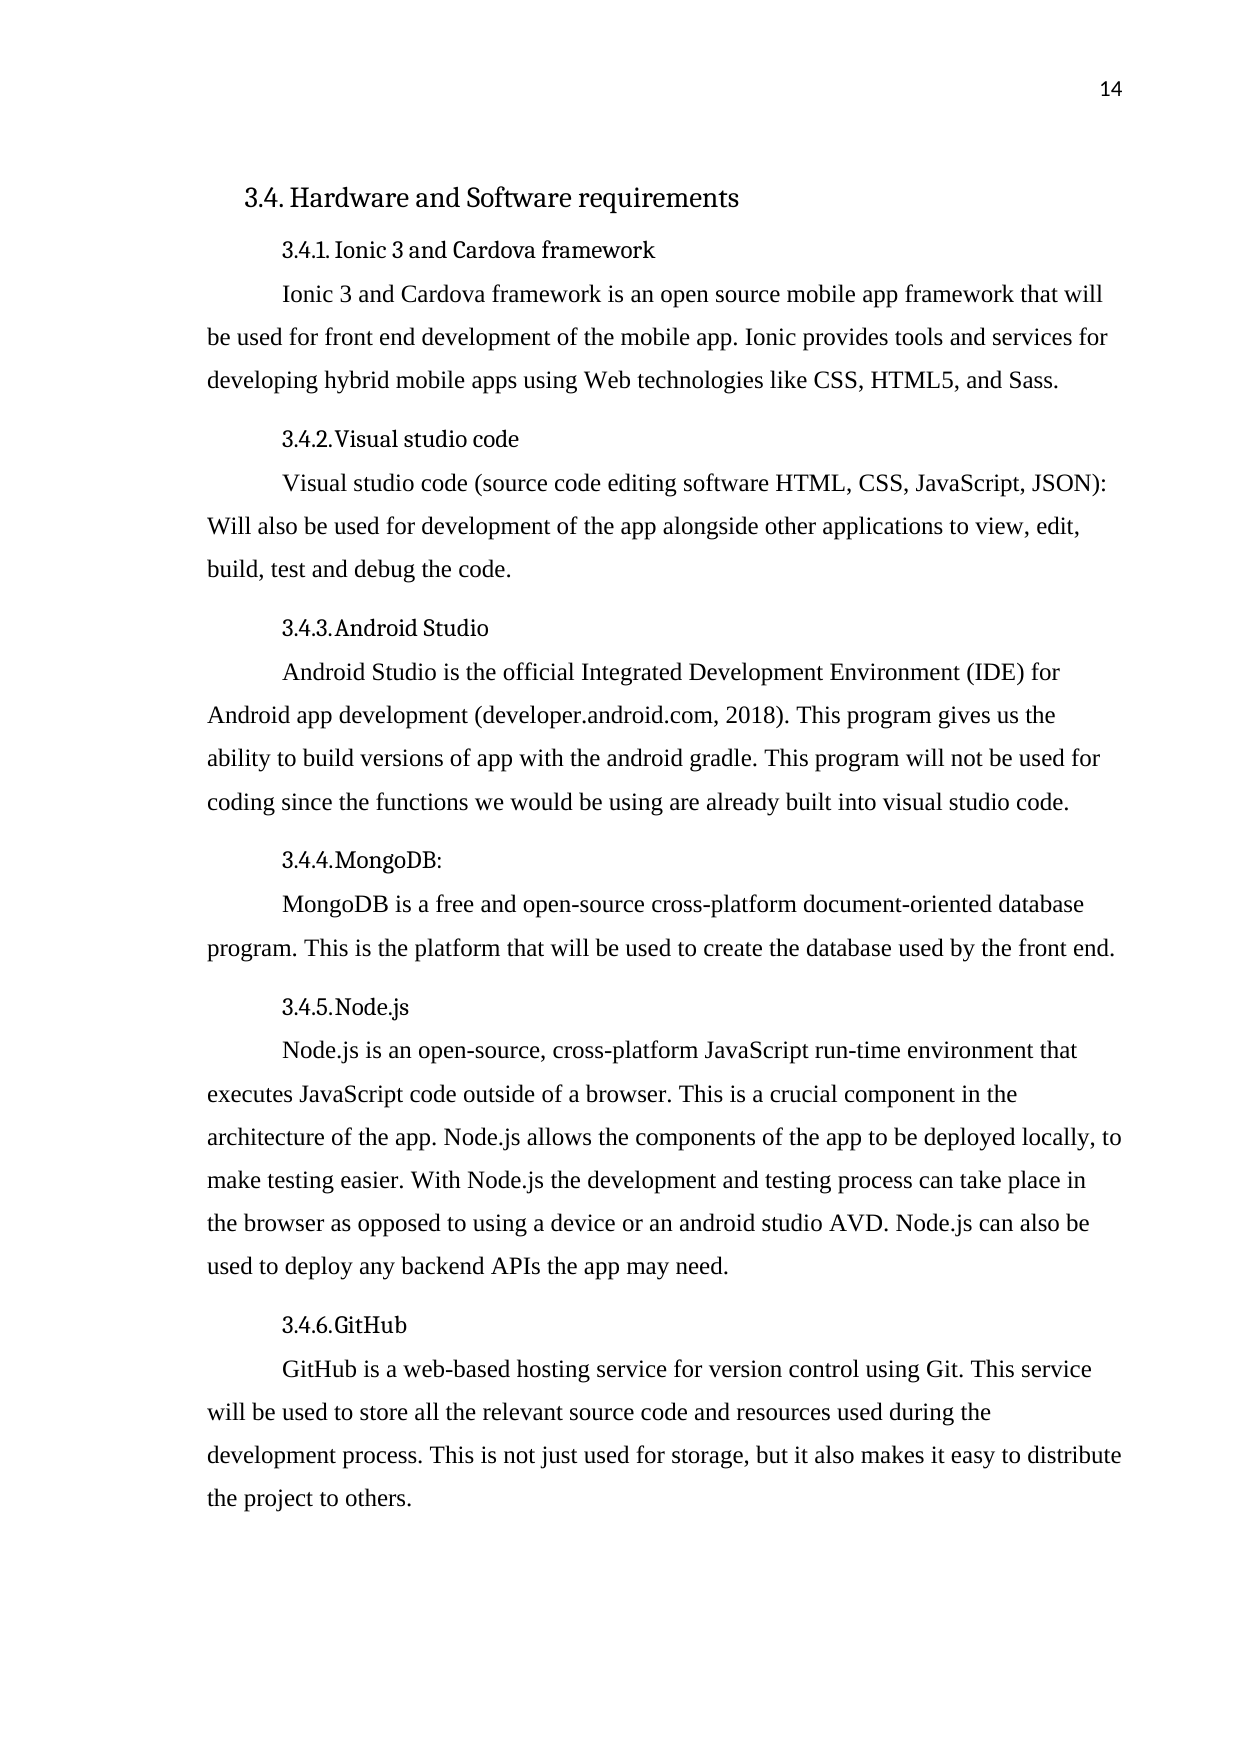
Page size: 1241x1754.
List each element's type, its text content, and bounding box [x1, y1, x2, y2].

text Android Studio is the official Integrated Development Environment (IDE) for Android app development (developer.android.com, 2018). This program gives us the ability to build versions of app with the android gradle. This program will not be used for coding since the functions we would be using are already built into visual studio code. [207, 657, 1122, 815]
text GitHub is a web-based hosting service for version control using Git. This service will be used to store all the relevant source code and resources used during the development process. This is not just used for storage, but it also makes it easy to distribute the project to others. [207, 1354, 1122, 1512]
text Visual studio code (source code editing software HTML, CSS, JavaScript, JSON): Will also be used for development of the app alongside other applications to view, edit, build, test and debug the code. [207, 468, 1122, 583]
subtitle Android Studio [282, 614, 1122, 643]
text MongoDB is a free and open-source cross-platform document-oriented database program. This is the platform that will be used to create the database used by the front end. [207, 889, 1122, 961]
subtitle Ionic 3 and Cardova framework [282, 236, 1122, 264]
subtitle MongoDB: [282, 846, 1122, 875]
text Ionic 3 and Cardova framework is an open source mobile app framework that will be used for front end development of the mobile app. Ionic provides tools and services for developing hybrid mobile apps using Web technologies like CSS, HTML5, and Sass. [207, 279, 1122, 394]
subtitle Node.js [282, 992, 1122, 1021]
subtitle Visual studio code [282, 425, 1122, 454]
subtitle GitHub [282, 1311, 1122, 1340]
subtitle Hardware and Software requirements [244, 181, 1122, 215]
text Node.js is an open-source, cross-platform JavaScript run-time environment that executes JavaScript code outside of a browser. This is a crucial component in the architecture of the app. Node.js allows the components of the app to be deployed locally, to make testing easier. With Node.js the development and testing process can take place in the browser as opposed to using a device or an android studio AVD. Node.js can also be used to deploy any backend APIs the app may need. [207, 1036, 1122, 1280]
